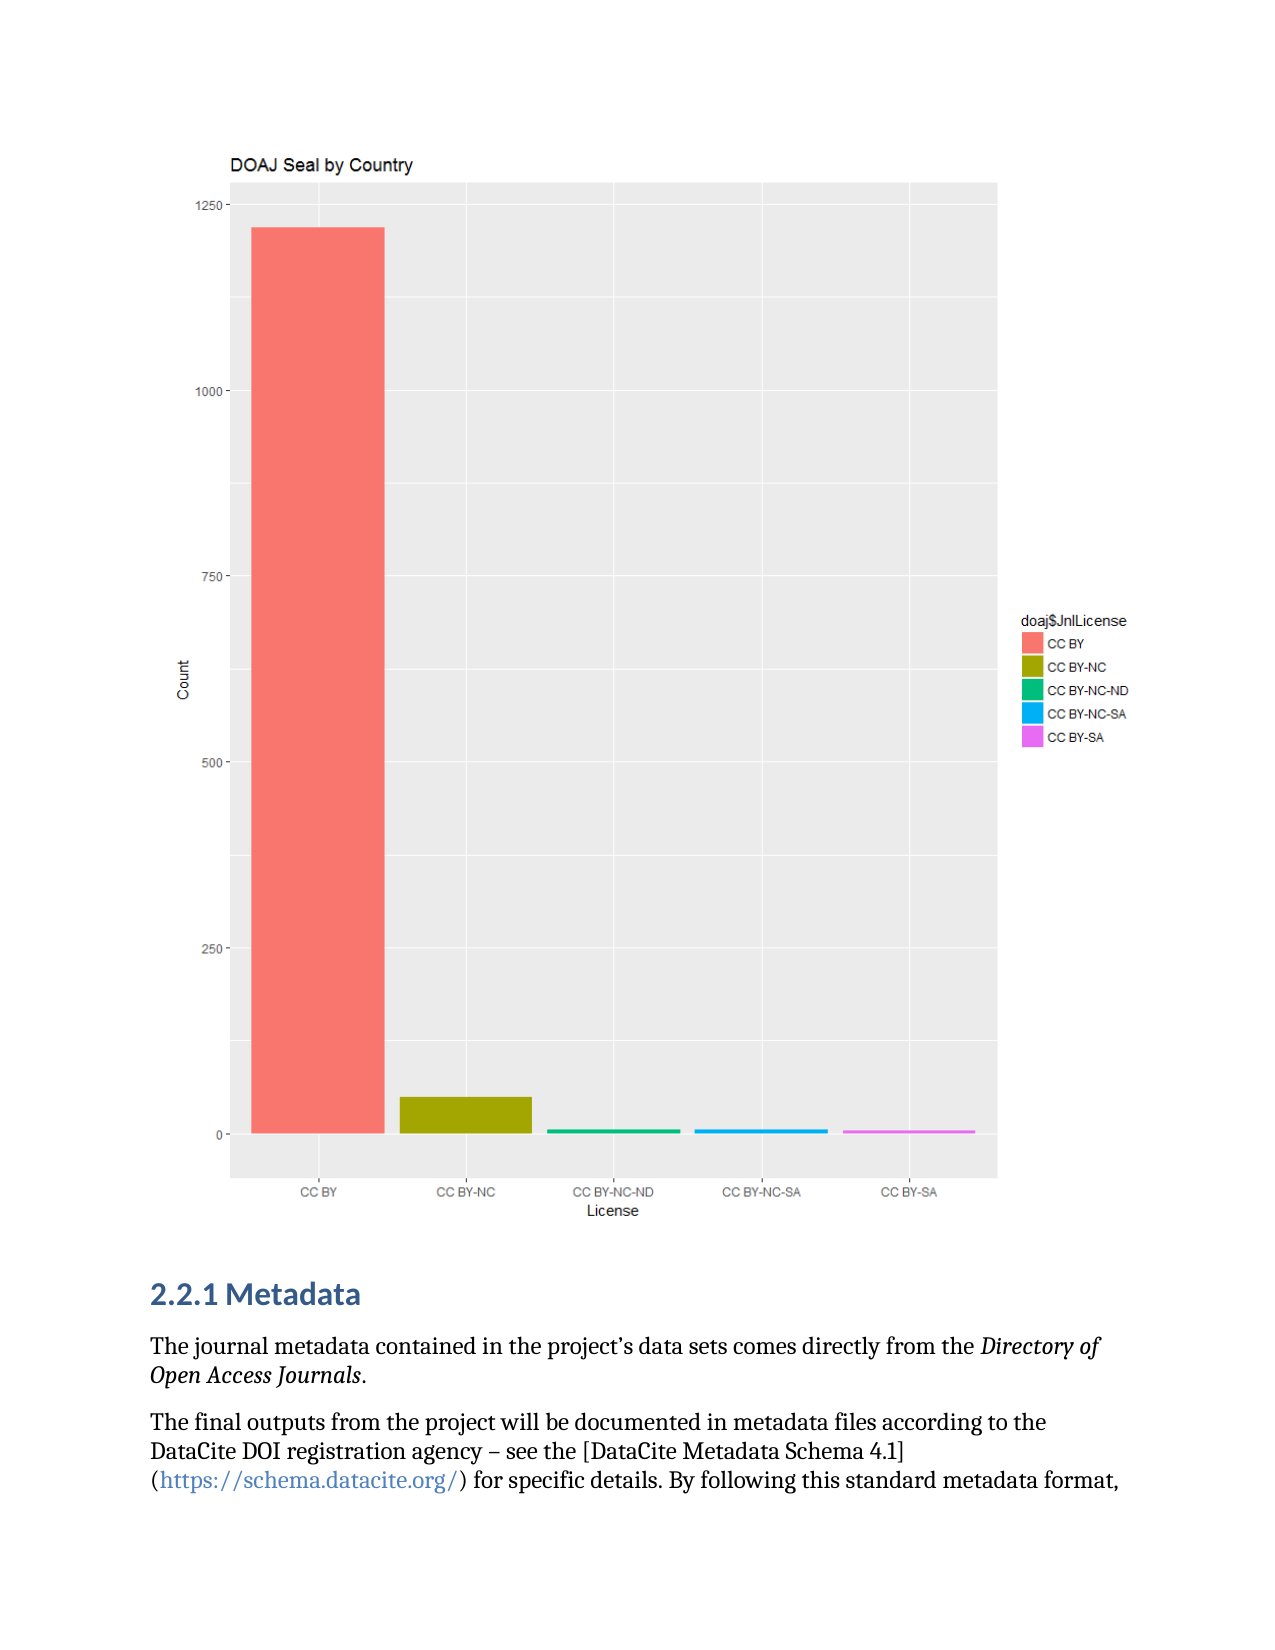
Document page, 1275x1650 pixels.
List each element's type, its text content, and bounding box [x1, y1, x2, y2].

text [150, 1408, 1125, 1494]
subtitle Metadata [150, 1272, 1125, 1313]
text The journal metadata contained in the project’s data sets comes directly from the Directory of Open Access Journals. [150, 1332, 1125, 1389]
picture [168, 150, 1144, 1223]
